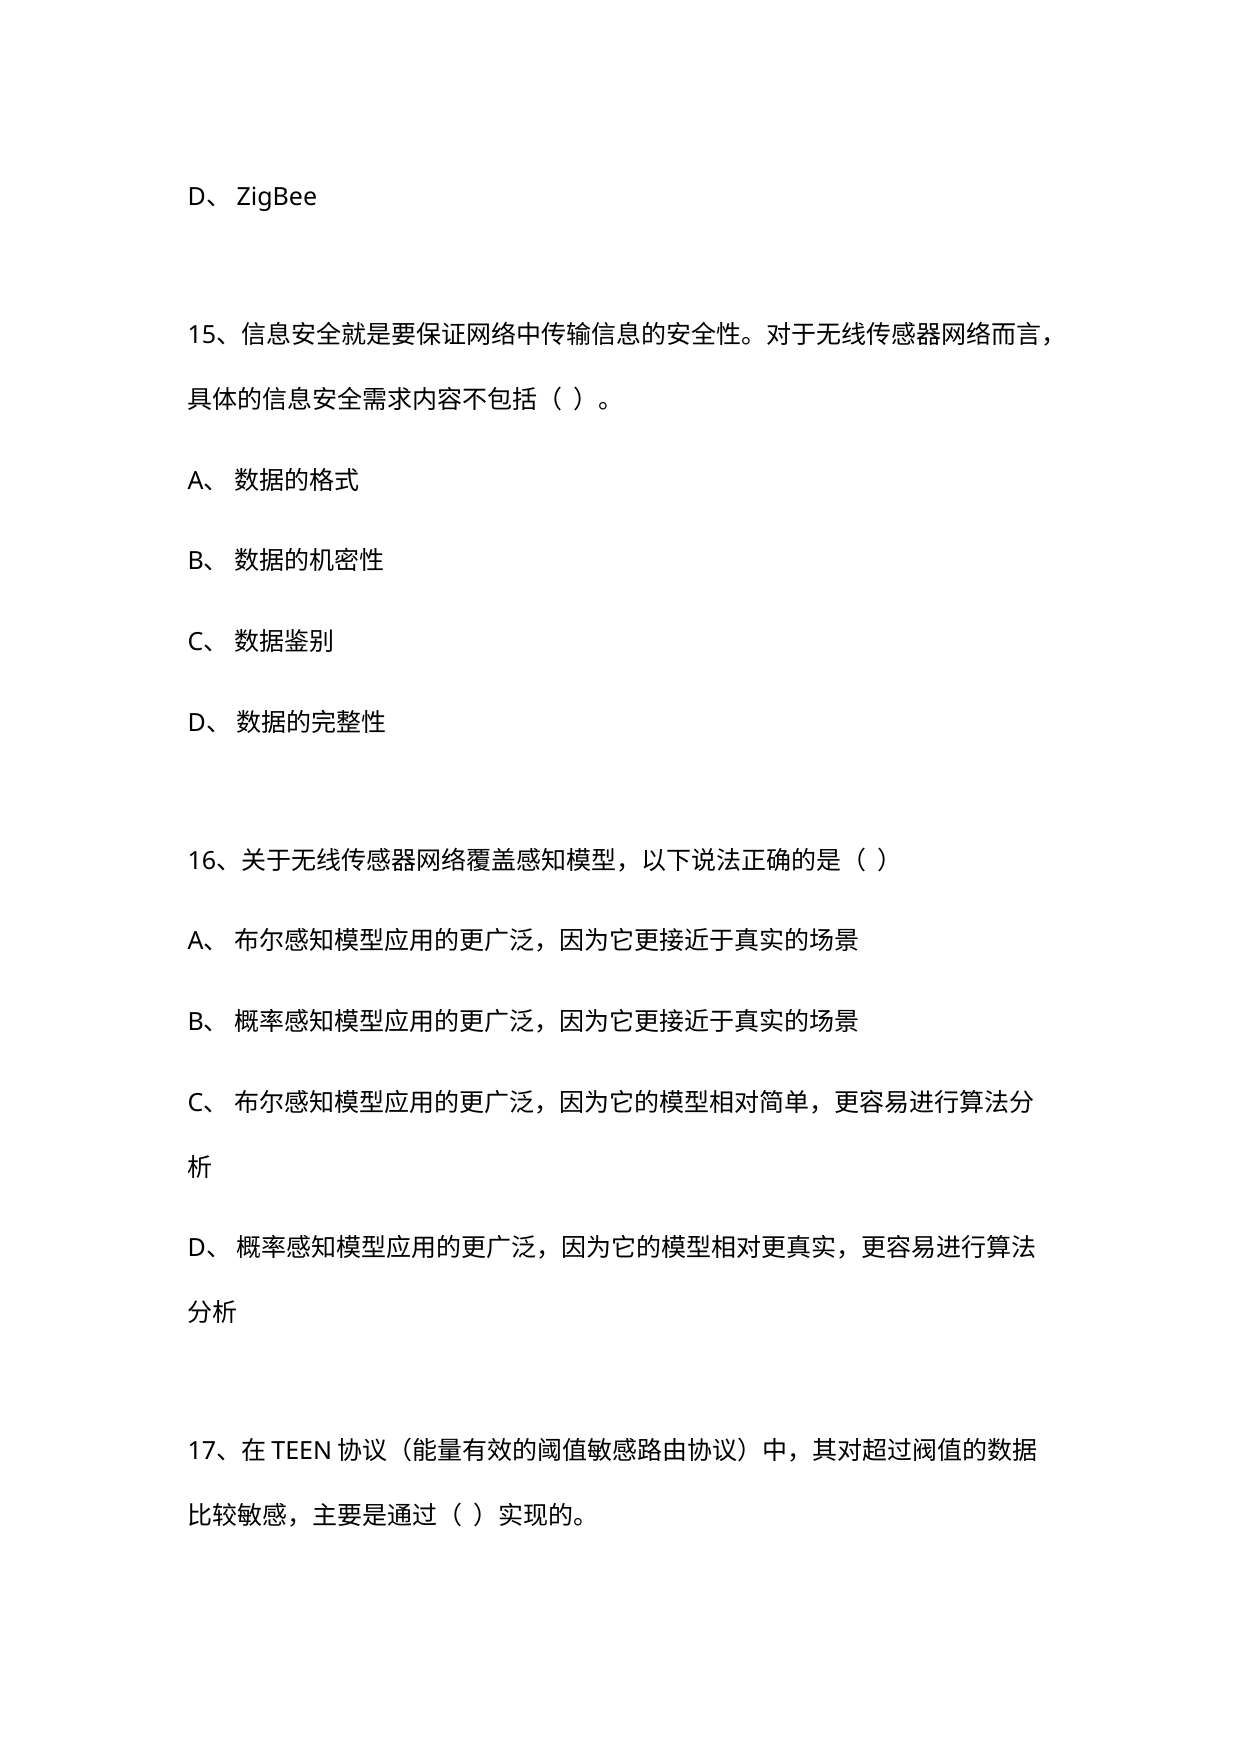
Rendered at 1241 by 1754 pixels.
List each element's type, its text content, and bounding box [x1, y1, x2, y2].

text D、 数据的完整性 [187, 688, 1053, 753]
text C、 数据鉴别 [187, 607, 1053, 672]
text 15、信息安全就是要保证网络中传输信息的安全性。对于无线传感器网络而言，具体的信息安全需求内容不包括（ ）。 [187, 300, 1053, 430]
text B、 数据的机密性 [187, 526, 1053, 591]
text A、 布尔感知模型应用的更广泛，因为它更接近于真实的场景 [187, 906, 1053, 971]
text B、 概率感知模型应用的更广泛，因为它更接近于真实的场景 [187, 987, 1053, 1052]
text D、 ZigBee [187, 162, 1053, 227]
text C、 布尔感知模型应用的更广泛，因为它的模型相对简单，更容易进行算法分析 [187, 1068, 1053, 1198]
text 17、在TEEN协议（能量有效的阈值敏感路由协议）中，其对超过阀值的数据比较敏感，主要是通过（ ）实现的。 [187, 1416, 1053, 1546]
text 16、关于无线传感器网络覆盖感知模型，以下说法正确的是（ ） [187, 826, 1053, 891]
text D、 概率感知模型应用的更广泛，因为它的模型相对更真实，更容易进行算法分析 [187, 1213, 1053, 1343]
text A、 数据的格式 [187, 446, 1053, 511]
